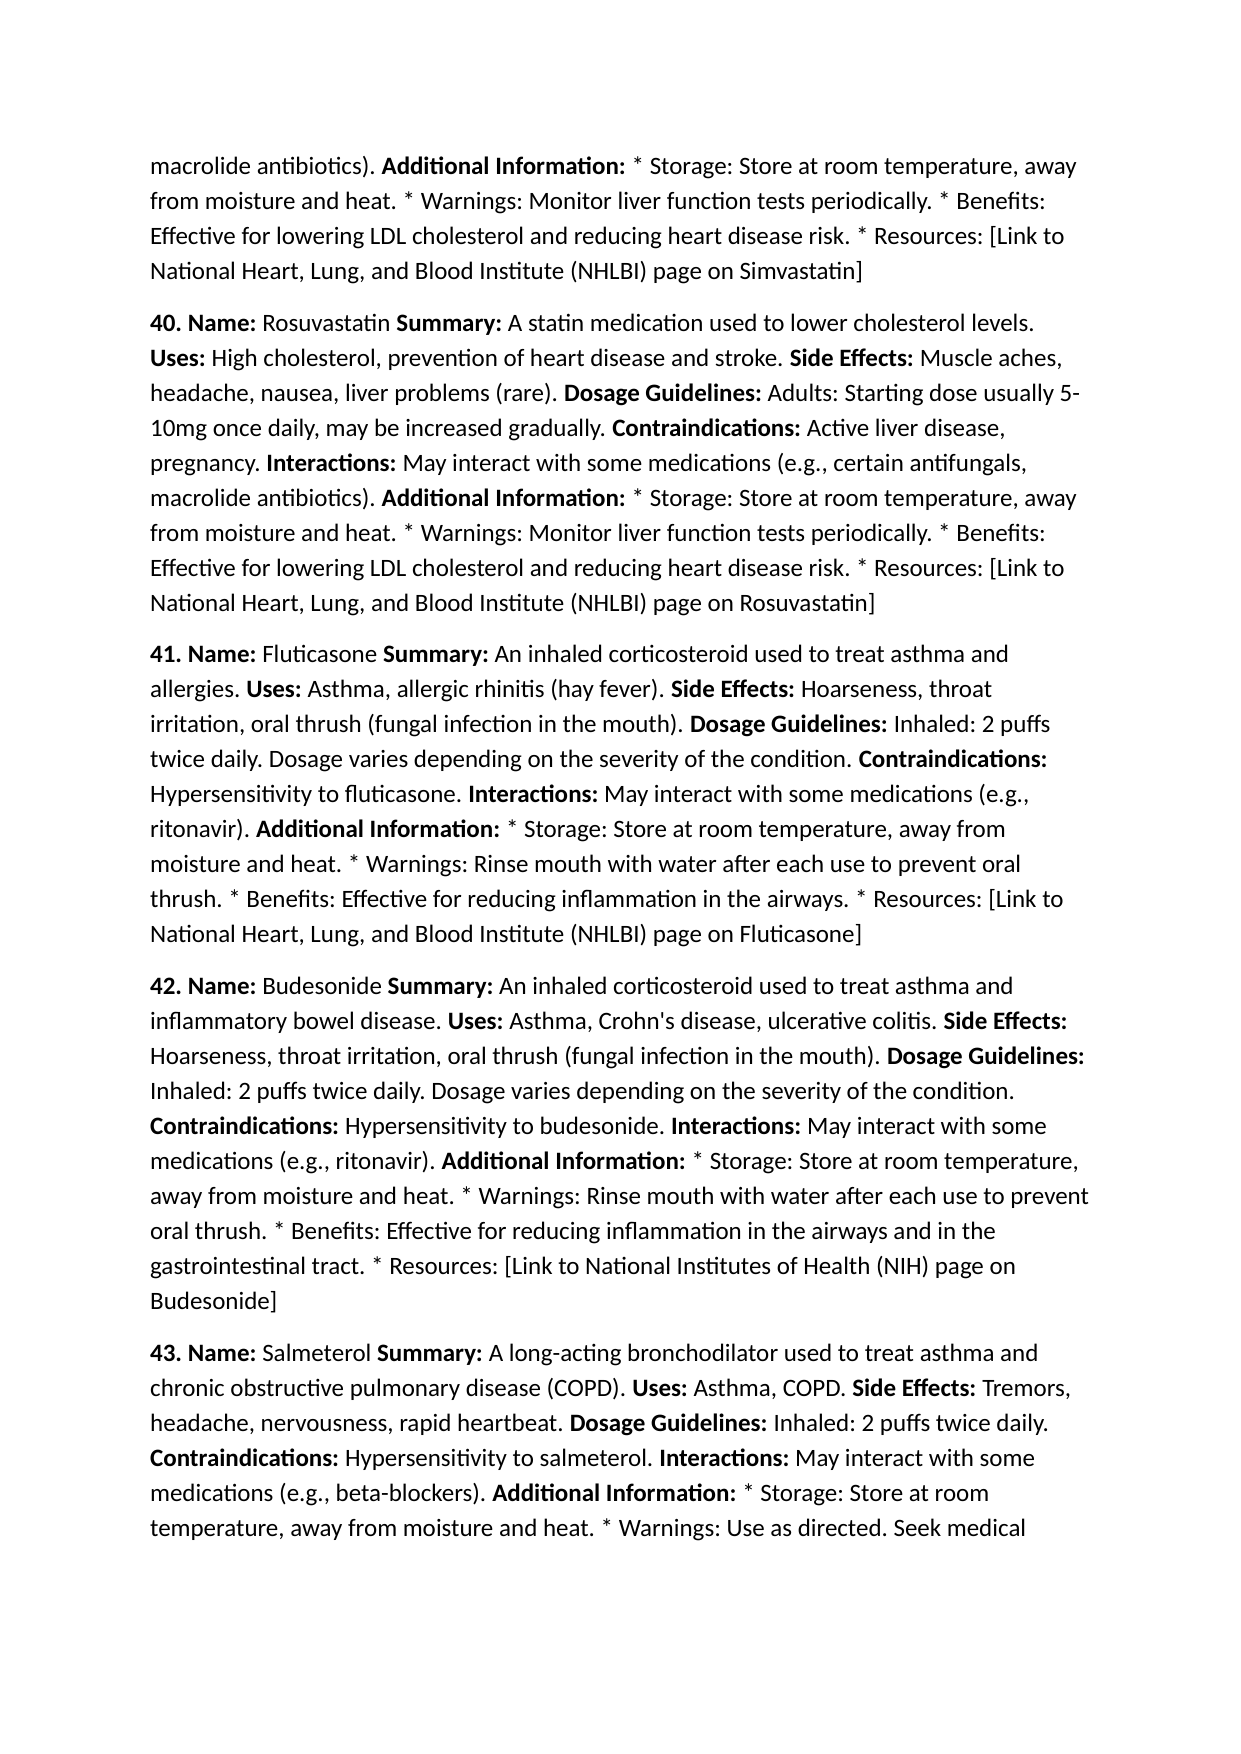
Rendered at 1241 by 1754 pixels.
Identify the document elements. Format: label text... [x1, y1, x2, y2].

text 42. Name: Budesonide Summary: An inhaled corticosteroid used to treat asthma and inflammatory bowel disease. Uses: Asthma, Crohn's disease, ulcerative colitis. Side Effects: Hoarseness, throat irritation, oral thrush (fungal infection in the mouth). Dosage Guidelines: Inhaled: 2 puffs twice daily. Dosage varies depending on the severity of the condition. Contraindications: Hypersensitivity to budesonide. Interactions: May interact with some medications (e.g., ritonavir). Additional Information: * Storage: Store at room temperature, away from moisture and heat. * Warnings: Rinse mouth with water after each use to prevent oral thrush. * Benefits: Effective for reducing inflammation in the airways and in the gastrointestinal tract. * Resources: [Link to National Institutes of Health (NIH) page on Budesonide] [150, 970, 1090, 1316]
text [150, 1337, 1090, 1542]
text 41. Name: Fluticasone Summary: An inhaled corticosteroid used to treat asthma and allergies. Uses: Asthma, allergic rhinitis (hay fever). Side Effects: Hoarseness, throat irritation, oral thrush (fungal infection in the mouth). Dosage Guidelines: Inhaled: 2 puffs twice daily. Dosage varies depending on the severity of the condition. Contraindications: Hypersensitivity to fluticasone. Interactions: May interact with some medications (e.g., ritonavir). Additional Information: * Storage: Store at room temperature, away from moisture and heat. * Warnings: Rinse mouth with water after each use to prevent oral thrush. * Benefits: Effective for reducing inflammation in the airways. * Resources: [Link to National Heart, Lung, and Blood Institute (NHLBI) page on Fluticasone] [150, 638, 1090, 949]
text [150, 150, 1090, 286]
text 40. Name: Rosuvastatin Summary: A statin medication used to lower cholesterol levels. Uses: High cholesterol, prevention of heart disease and stroke. Side Effects: Muscle aches, headache, nausea, liver problems (rare). Dosage Guidelines: Adults: Starting dose usually 5-10mg once daily, may be increased gradually. Contraindications: Active liver disease, pregnancy. Interactions: May interact with some medications (e.g., certain antifungals, macrolide antibiotics). Additional Information: * Storage: Store at room temperature, away from moisture and heat. * Warnings: Monitor liver function tests periodically. * Benefits: Effective for lowering LDL cholesterol and reducing heart disease risk. * Resources: [Link to National Heart, Lung, and Blood Institute (NHLBI) page on Rosuvastatin] [150, 307, 1090, 617]
